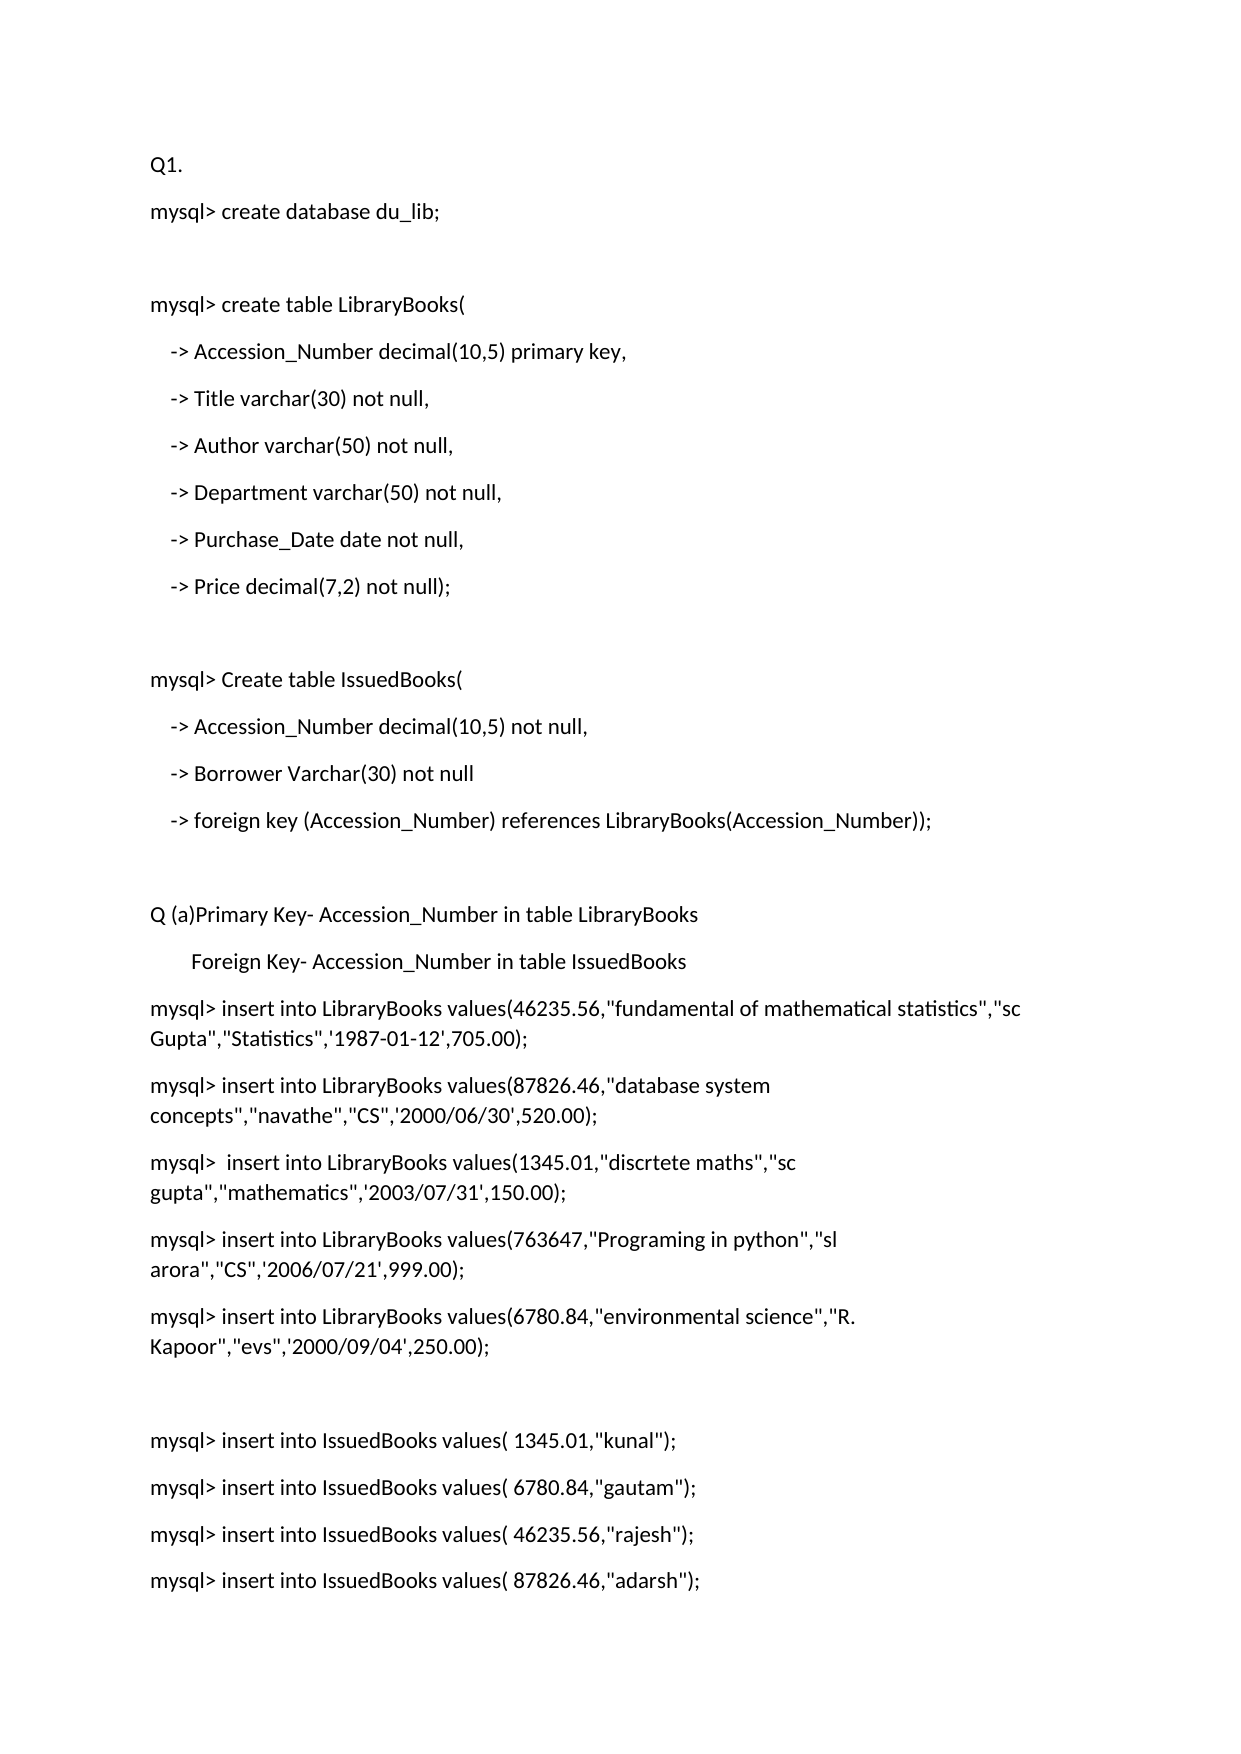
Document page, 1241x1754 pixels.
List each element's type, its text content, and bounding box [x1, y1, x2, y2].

text -> Author varchar(50) not null, [150, 431, 1090, 459]
text mysql> Create table IssuedBooks( [150, 666, 1090, 694]
text mysql> insert into LibraryBooks values(6780.84,"environmental science","R. Kapoor","evs",'2000/09/04',250.00); [150, 1302, 1090, 1360]
text mysql> insert into IssuedBooks values( 1345.01,"kunal"); [150, 1426, 1090, 1454]
text -> foreign key (Accession_Number) references LibraryBooks(Accession_Number)); [150, 806, 1090, 834]
text -> Title varchar(30) not null, [150, 384, 1090, 412]
text -> Purchase_Date date not null, [150, 525, 1090, 553]
text -> Accession_Number decimal(10,5) not null, [150, 712, 1090, 741]
text Foreign Key- Accession_Number in table IssuedBooks [150, 947, 1090, 975]
text mysql> insert into LibraryBooks values(46235.56,"fundamental of mathematical statistics","sc Gupta","Statistics",'1987-01-12',705.00); [150, 994, 1090, 1052]
text -> Price decimal(7,2) not null); [150, 572, 1090, 600]
text -> Accession_Number decimal(10,5) primary key, [150, 337, 1090, 366]
text Q (a)Primary Key- Accession_Number in table LibraryBooks [150, 900, 1090, 928]
text mysql> insert into LibraryBooks values(87826.46,"database system concepts","navathe","CS",'2000/06/30',520.00); [150, 1071, 1090, 1129]
text mysql> insert into IssuedBooks values( 87826.46,"adarsh"); [150, 1567, 1090, 1595]
text Q1. [150, 150, 1090, 178]
text mysql> insert into LibraryBooks values(1345.01,"discrtete maths","sc gupta","mathematics",'2003/07/31',150.00); [150, 1148, 1090, 1206]
text mysql> insert into LibraryBooks values(763647,"Programing in python","sl arora","CS",'2006/07/21',999.00); [150, 1225, 1090, 1283]
text mysql> insert into IssuedBooks values( 46235.56,"rajesh"); [150, 1520, 1090, 1548]
text mysql> create table LibraryBooks( [150, 291, 1090, 319]
text -> Department varchar(50) not null, [150, 478, 1090, 506]
text mysql> create database du_lib; [150, 197, 1090, 225]
text mysql> insert into IssuedBooks values( 6780.84,"gautam"); [150, 1473, 1090, 1501]
text -> Borrower Varchar(30) not null [150, 759, 1090, 787]
